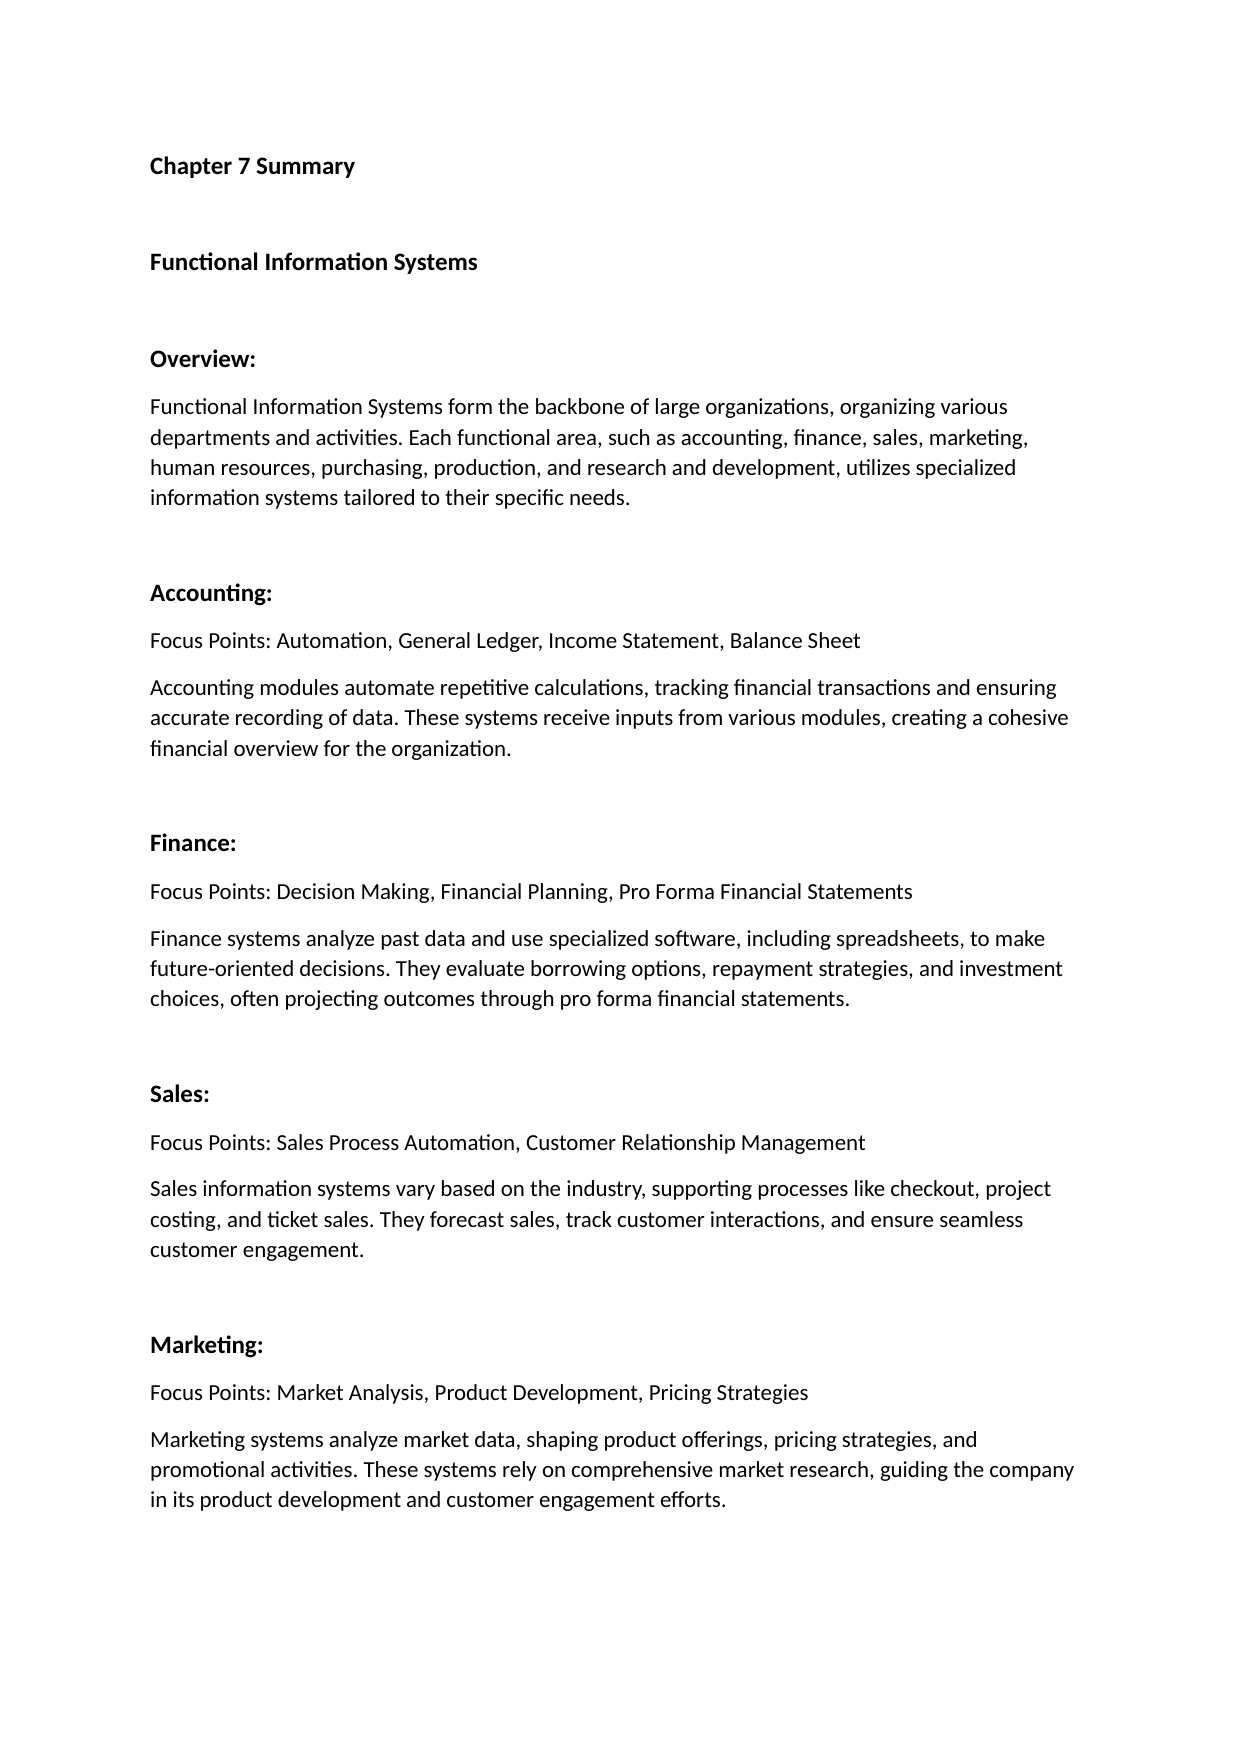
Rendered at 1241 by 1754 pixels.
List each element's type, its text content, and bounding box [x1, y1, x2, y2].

text Focus Points: Market Analysis, Product Development, Pricing Strategies [150, 1378, 1090, 1406]
text Marketing: [150, 1329, 1090, 1359]
text Accounting: [150, 577, 1090, 607]
text Sales information systems vary based on the industry, supporting processes like checkout, project costing, and ticket sales. They forecast sales, track customer interactions, and ensure seamless customer engagement. [150, 1174, 1090, 1263]
text Accounting modules automate repetitive calculations, tracking financial transactions and ensuring accurate recording of data. These systems receive inputs from various modules, creating a cohesive financial overview for the organization. [150, 673, 1090, 762]
text Sales: [150, 1078, 1090, 1109]
text Finance systems analyze past data and use specialized software, including spreadsheets, to make future-oriented decisions. They evaluate borrowing options, repayment strategies, and investment choices, often projecting outcomes through pro forma financial statements. [150, 924, 1090, 1012]
text Focus Points: Automation, General Ledger, Income Statement, Balance Sheet [150, 626, 1090, 654]
text Focus Points: Decision Making, Financial Planning, Pro Forma Financial Statements [150, 877, 1090, 905]
text Functional Information Systems [150, 246, 1090, 277]
text Finance: [150, 827, 1090, 858]
text Focus Points: Sales Process Automation, Customer Relationship Management [150, 1128, 1090, 1156]
text Marketing systems analyze market data, shaping product offerings, pricing strategies, and promotional activities. These systems rely on comprehensive market research, guiding the company in its product development and customer engagement efforts. [150, 1425, 1090, 1514]
text Chapter 7 Summary [150, 150, 1090, 181]
text Overview: [150, 343, 1090, 373]
text Functional Information Systems form the backbone of large organizations, organizing various departments and activities. Each functional area, such as accounting, finance, sales, marketing, human resources, purchasing, production, and research and development, utilizes specialized information systems tailored to their specific needs. [150, 392, 1090, 511]
